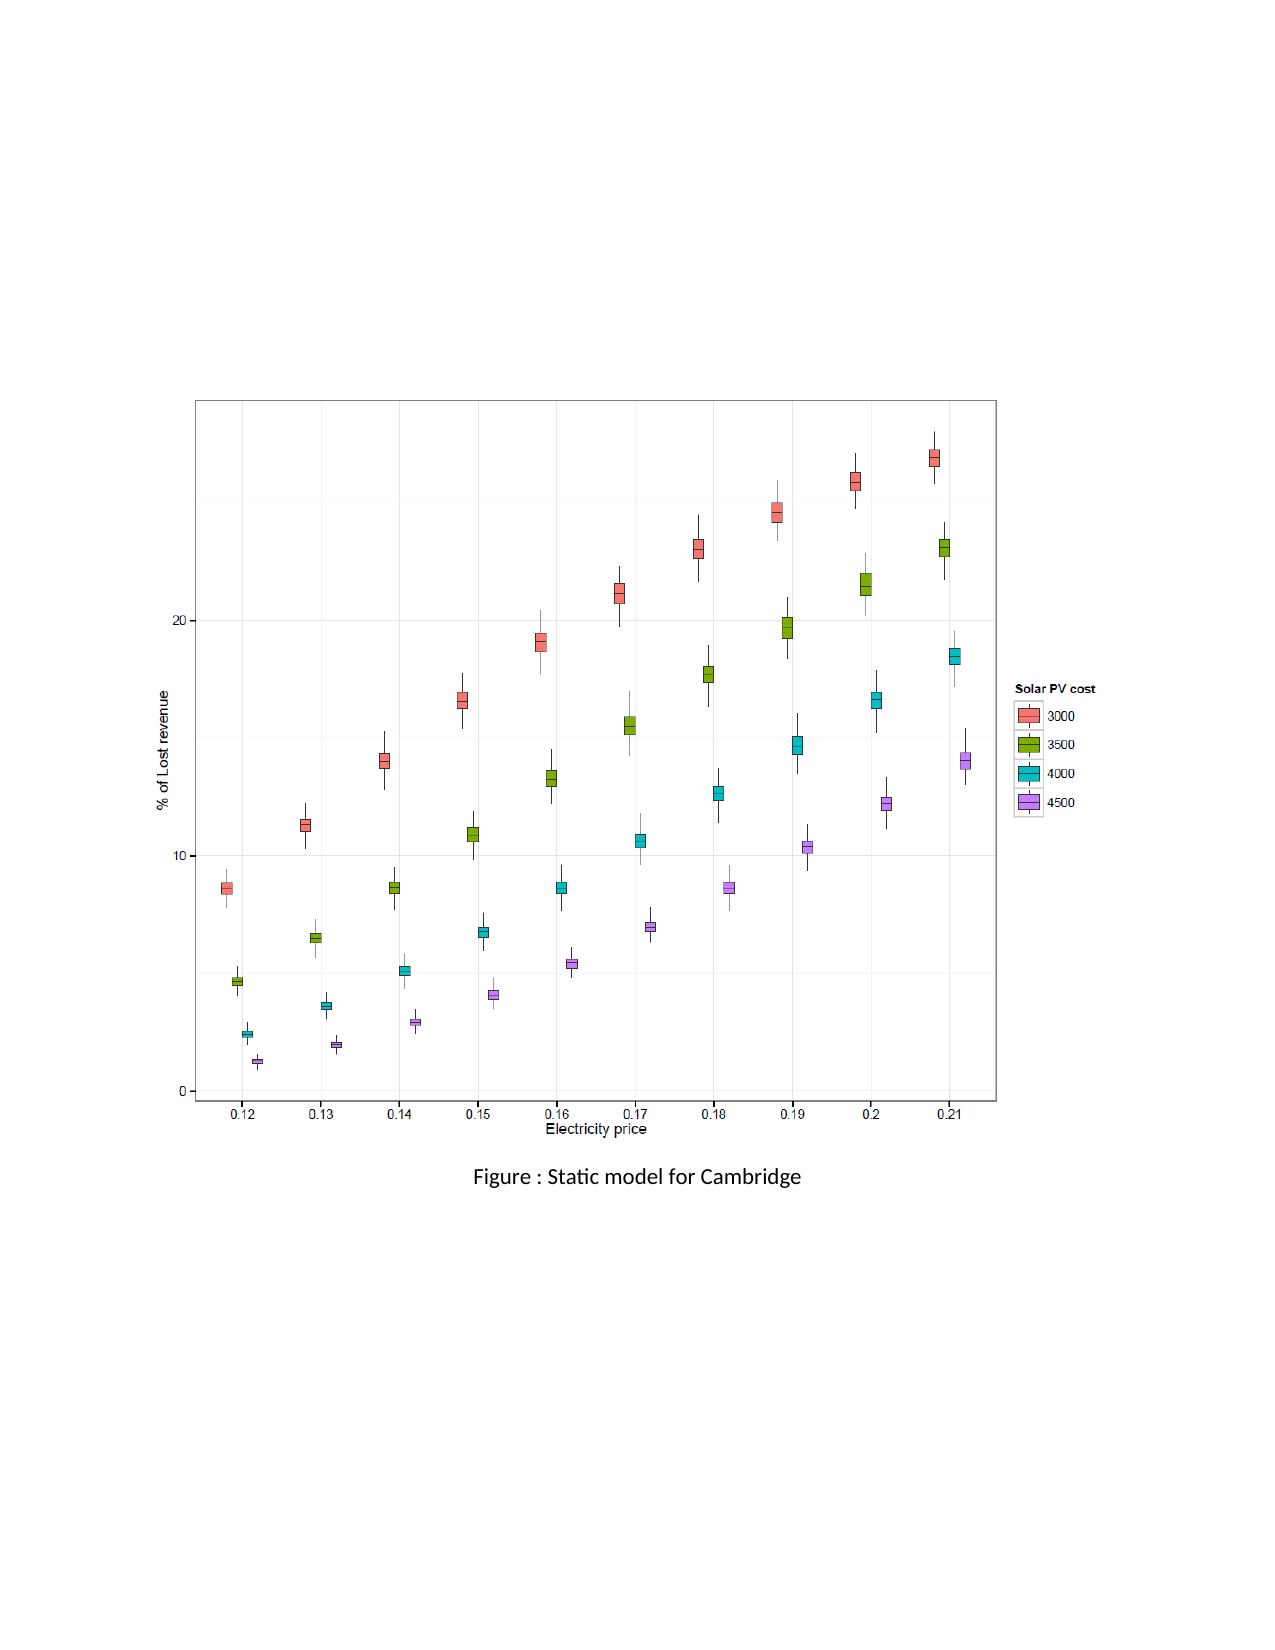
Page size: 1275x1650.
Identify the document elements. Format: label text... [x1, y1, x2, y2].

text Figure : Static model for Cambridge [150, 1162, 1125, 1190]
picture [150, 384, 1125, 1144]
